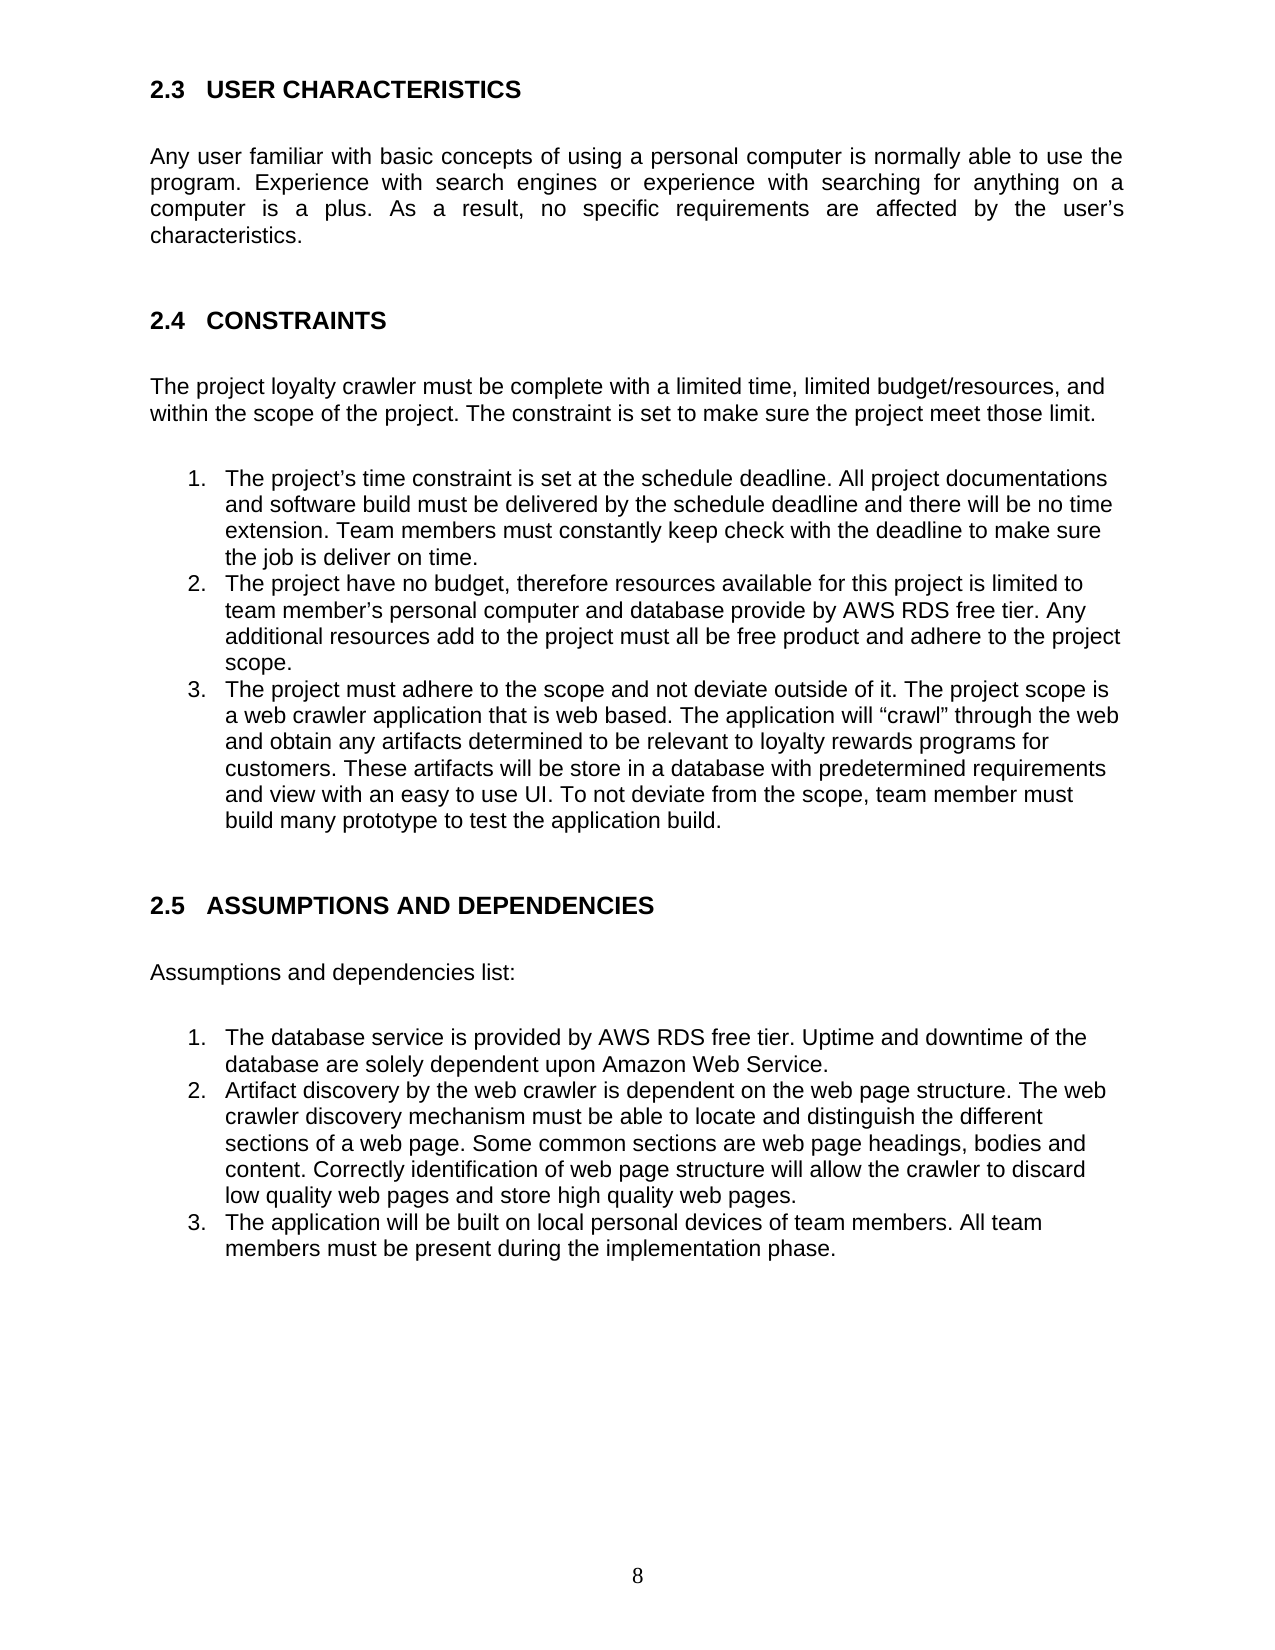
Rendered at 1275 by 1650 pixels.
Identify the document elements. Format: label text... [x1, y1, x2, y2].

list Artifact discovery by the web crawler is dependent on the web page structure. The web crawler discovery mechanism must be able to locate and distinguish the different sections of a web page. Some common sections are web page headings, bodies and content. Correctly identification of web page structure will allow the crawler to discard low quality web pages and store high quality web pages. [187, 1077, 1125, 1209]
text The project loyalty crawler must be complete with a limited time, limited budget/resources, and within the scope of the project. The constraint is set to make sure the project meet those limit. [150, 373, 1125, 426]
subtitle 2.5 ASSUMPTIONS AND DEPENDENCIES [150, 891, 1125, 920]
subtitle 2.4 CONSTRAINTS [150, 306, 1125, 334]
list The database service is provided by AWS RDS free tier. Uptime and downtime of the database are solely dependent upon Amazon Web Service. [187, 1024, 1125, 1077]
list The project’s time constraint is set at the schedule deadline. All project documentations and software build must be delivered by the schedule deadline and there will be no time extension. Team members must constantly keep check with the deadline to make sure the job is deliver on time. [187, 465, 1125, 570]
text Assumptions and dependencies list: [150, 959, 1125, 985]
list The application will be built on local personal devices of team members. All team members must be present during the implementation phase. [187, 1209, 1125, 1261]
list The project must adhere to the scope and not deviate outside of it. The project scope is a web crawler application that is web based. The application will “crawl” through the web and obtain any artifacts determined to be relevant to loyalty rewards programs for customers. These artifacts will be store in a database with predetermined requirements and view with an easy to use UI. To not deviate from the scope, team member must build many prototype to test the application build. [187, 676, 1125, 834]
subtitle 2.3 USER CHARACTERISTICS [150, 75, 1125, 104]
text Any user familiar with basic concepts of using a personal computer is normally able to use the program. Experience with search engines or experience with searching for anything on a computer is a plus. As a result, no specific requirements are affected by the user’s characteristics. [150, 143, 1125, 248]
list The project have no budget, therefore resources available for this project is limited to team member’s personal computer and database provide by AWS RDS free tier. Any additional resources add to the project must all be free product and adhere to the project scope. [187, 570, 1125, 676]
